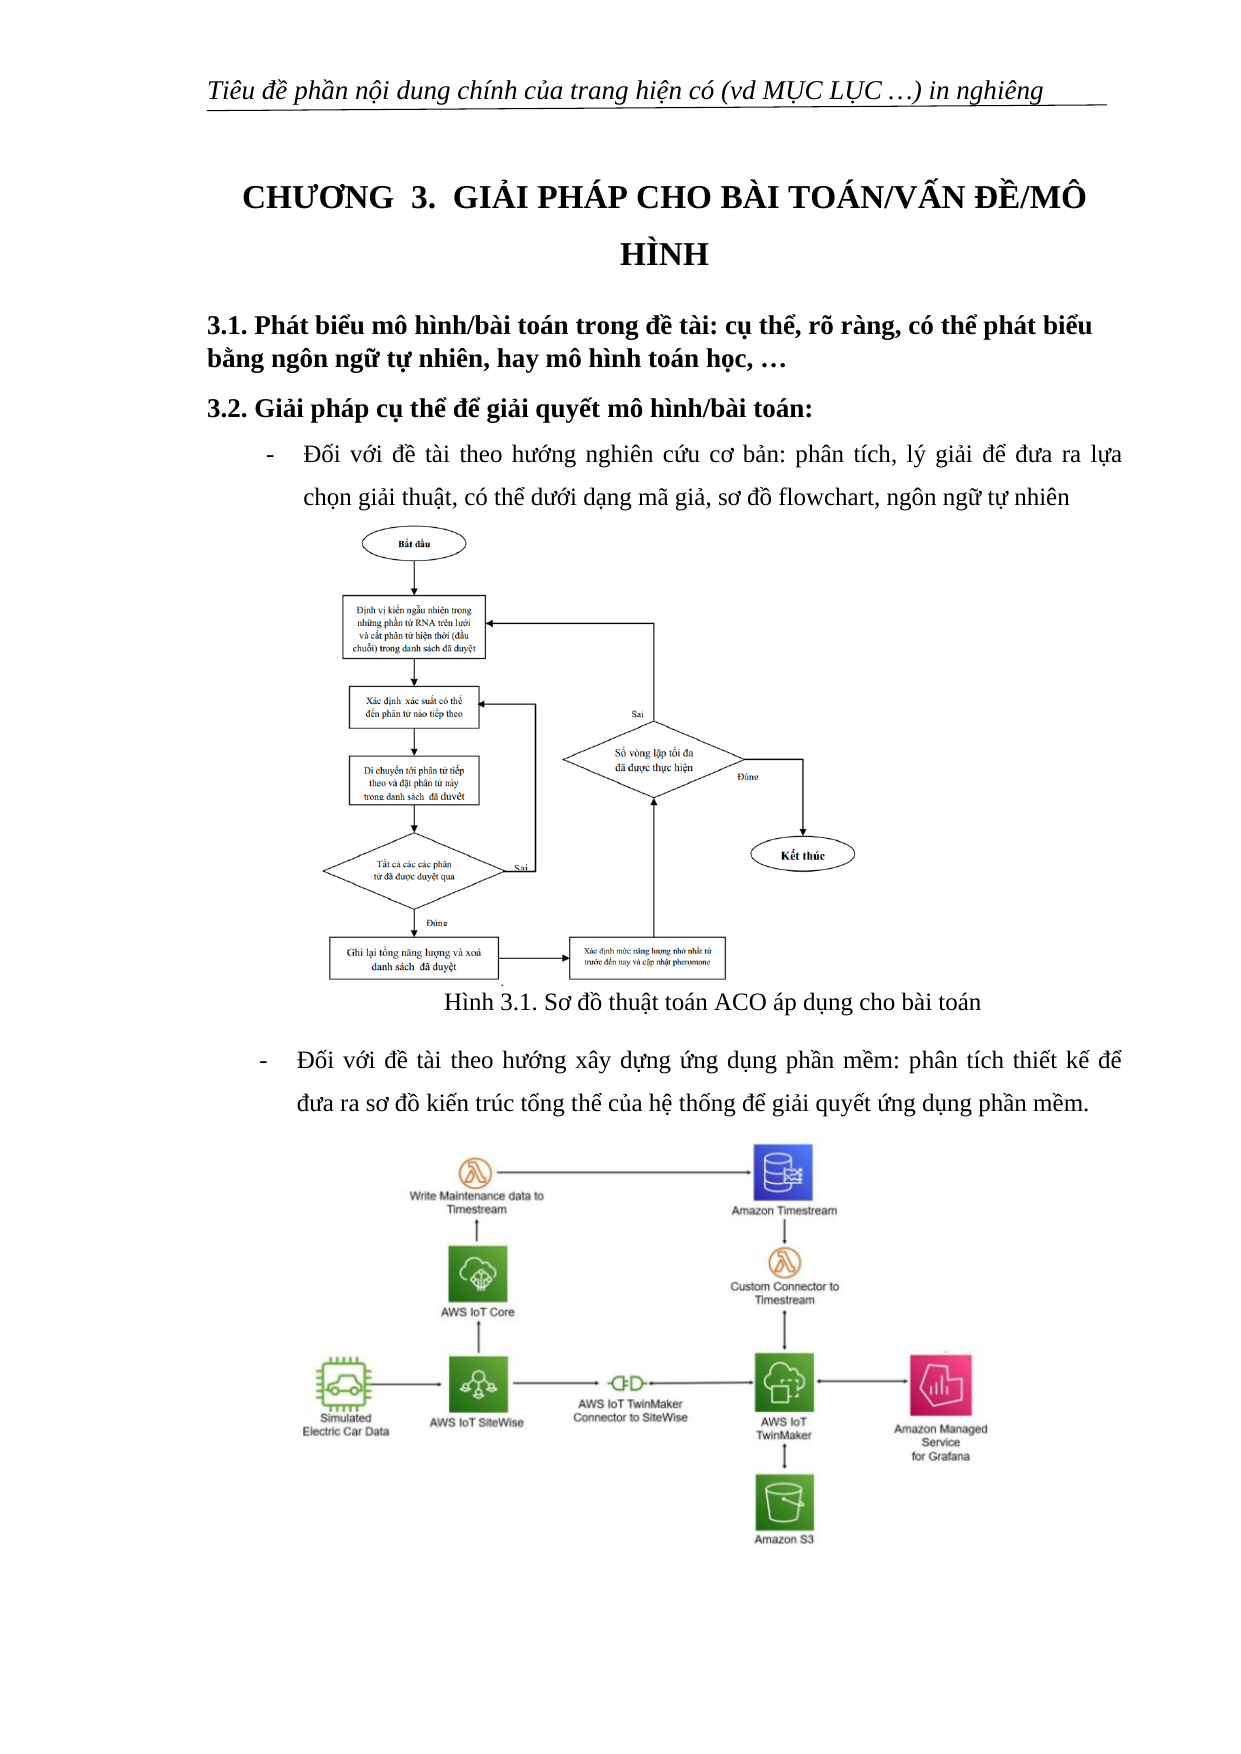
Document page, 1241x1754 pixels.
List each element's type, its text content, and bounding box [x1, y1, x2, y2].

list Đối với đề tài theo hướng xây dựng ứng dụng phần mềm: phân tích thiết kế để đưa ra sơ đồ kiến trúc tổng thể của hệ thống để giải quyết ứng dụng phần mềm. [259, 1045, 1122, 1117]
picture [303, 1131, 1033, 1567]
subtitle Giải pháp cụ thể để giải quyết mô hình/bài toán: [207, 393, 1122, 424]
subtitle Phát biểu mô hình/bài toán trong đề tài: cụ thể, rõ ràng, có thể phát biểu bằng ngôn ngữ tự nhiên, hay mô hình toán học, … [207, 309, 1122, 373]
list Hình 3.1. ﻿Sơ đồ thuật toán ACO áp dụng cho bài toán [303, 986, 1122, 1016]
picture [303, 525, 876, 986]
subtitle GIẢI PHÁP CHO BÀI TOÁN/VẤN ĐỀ/MÔ HÌNH [207, 177, 1122, 273]
list Đối với đề tài theo hướng nghiên cứu cơ bản: phân tích, lý giải để đưa ra lựa chọn giải thuật, có thể dưới dạng mã giả, sơ đồ flowchart, ngôn ngữ tự nhiên [266, 439, 1122, 511]
